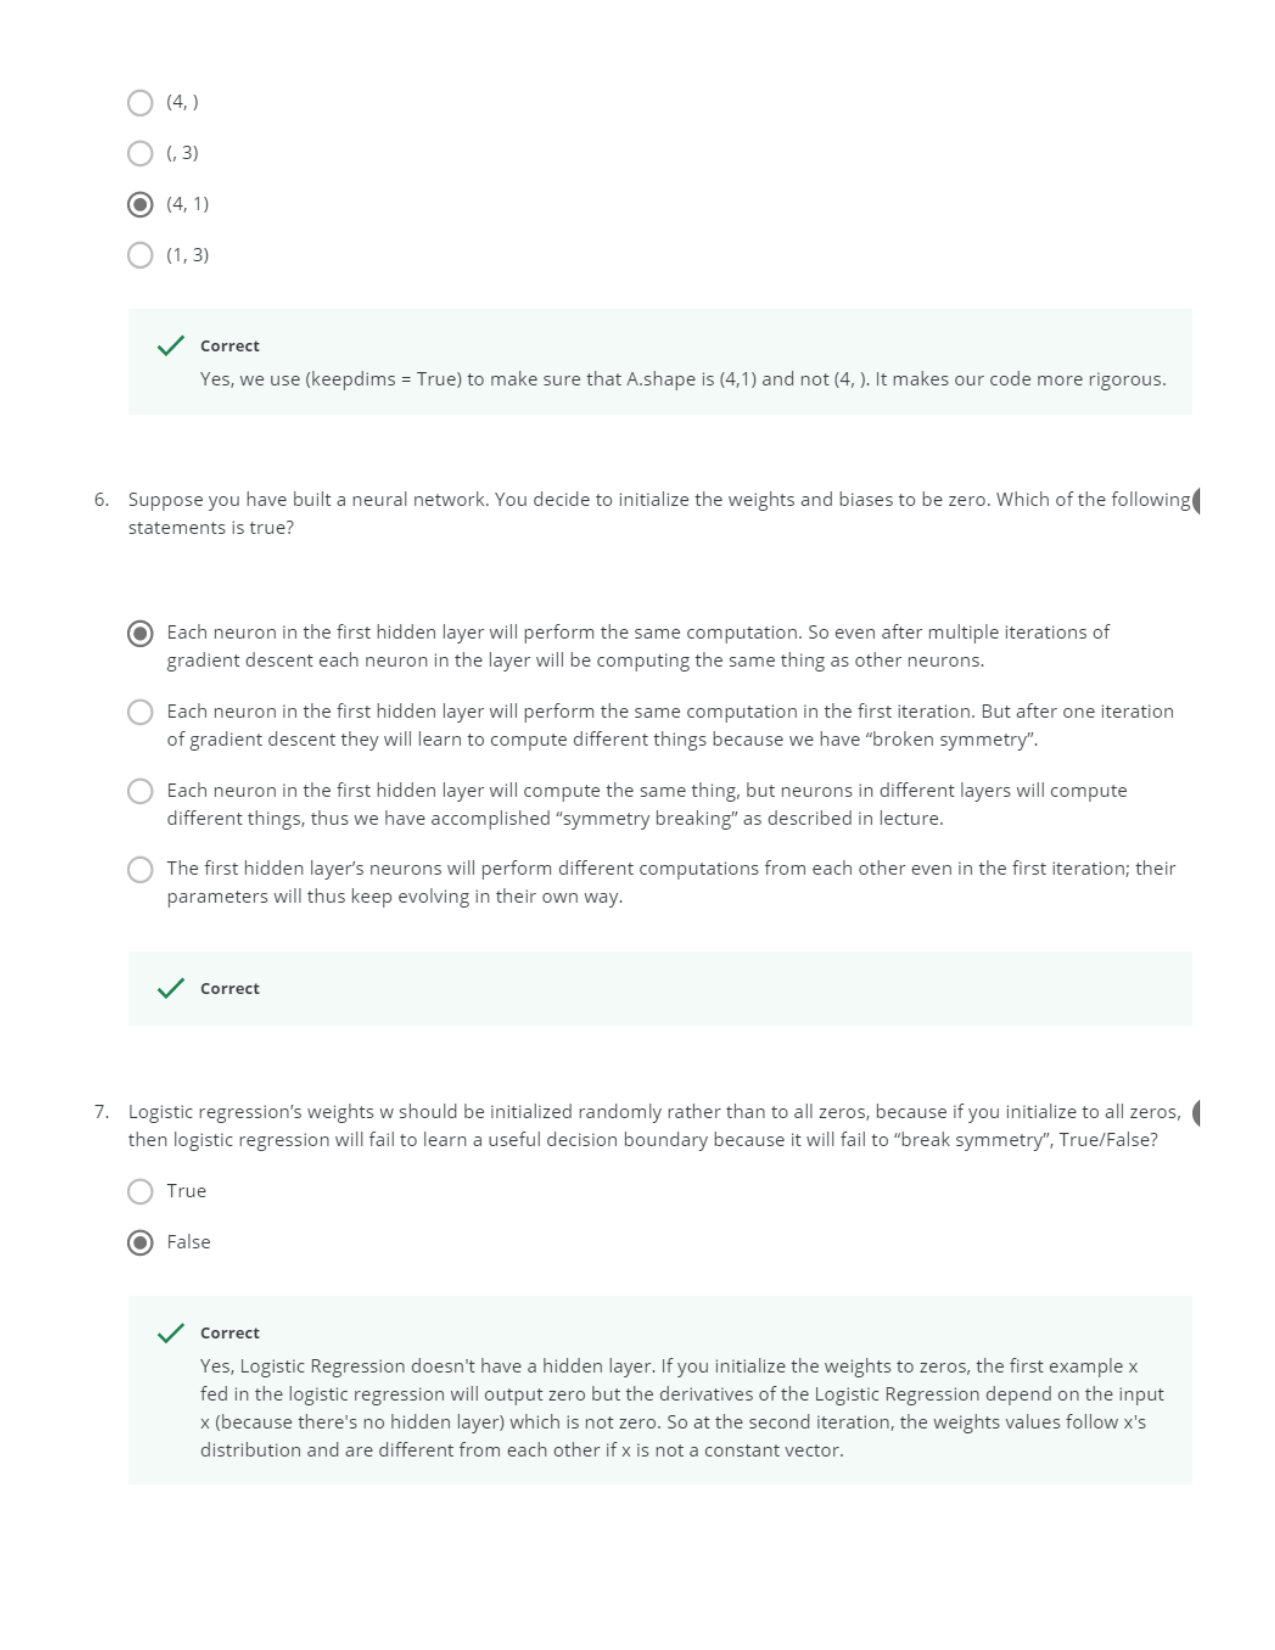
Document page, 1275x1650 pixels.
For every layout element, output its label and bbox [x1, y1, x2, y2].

picture [75, 75, 1200, 1526]
